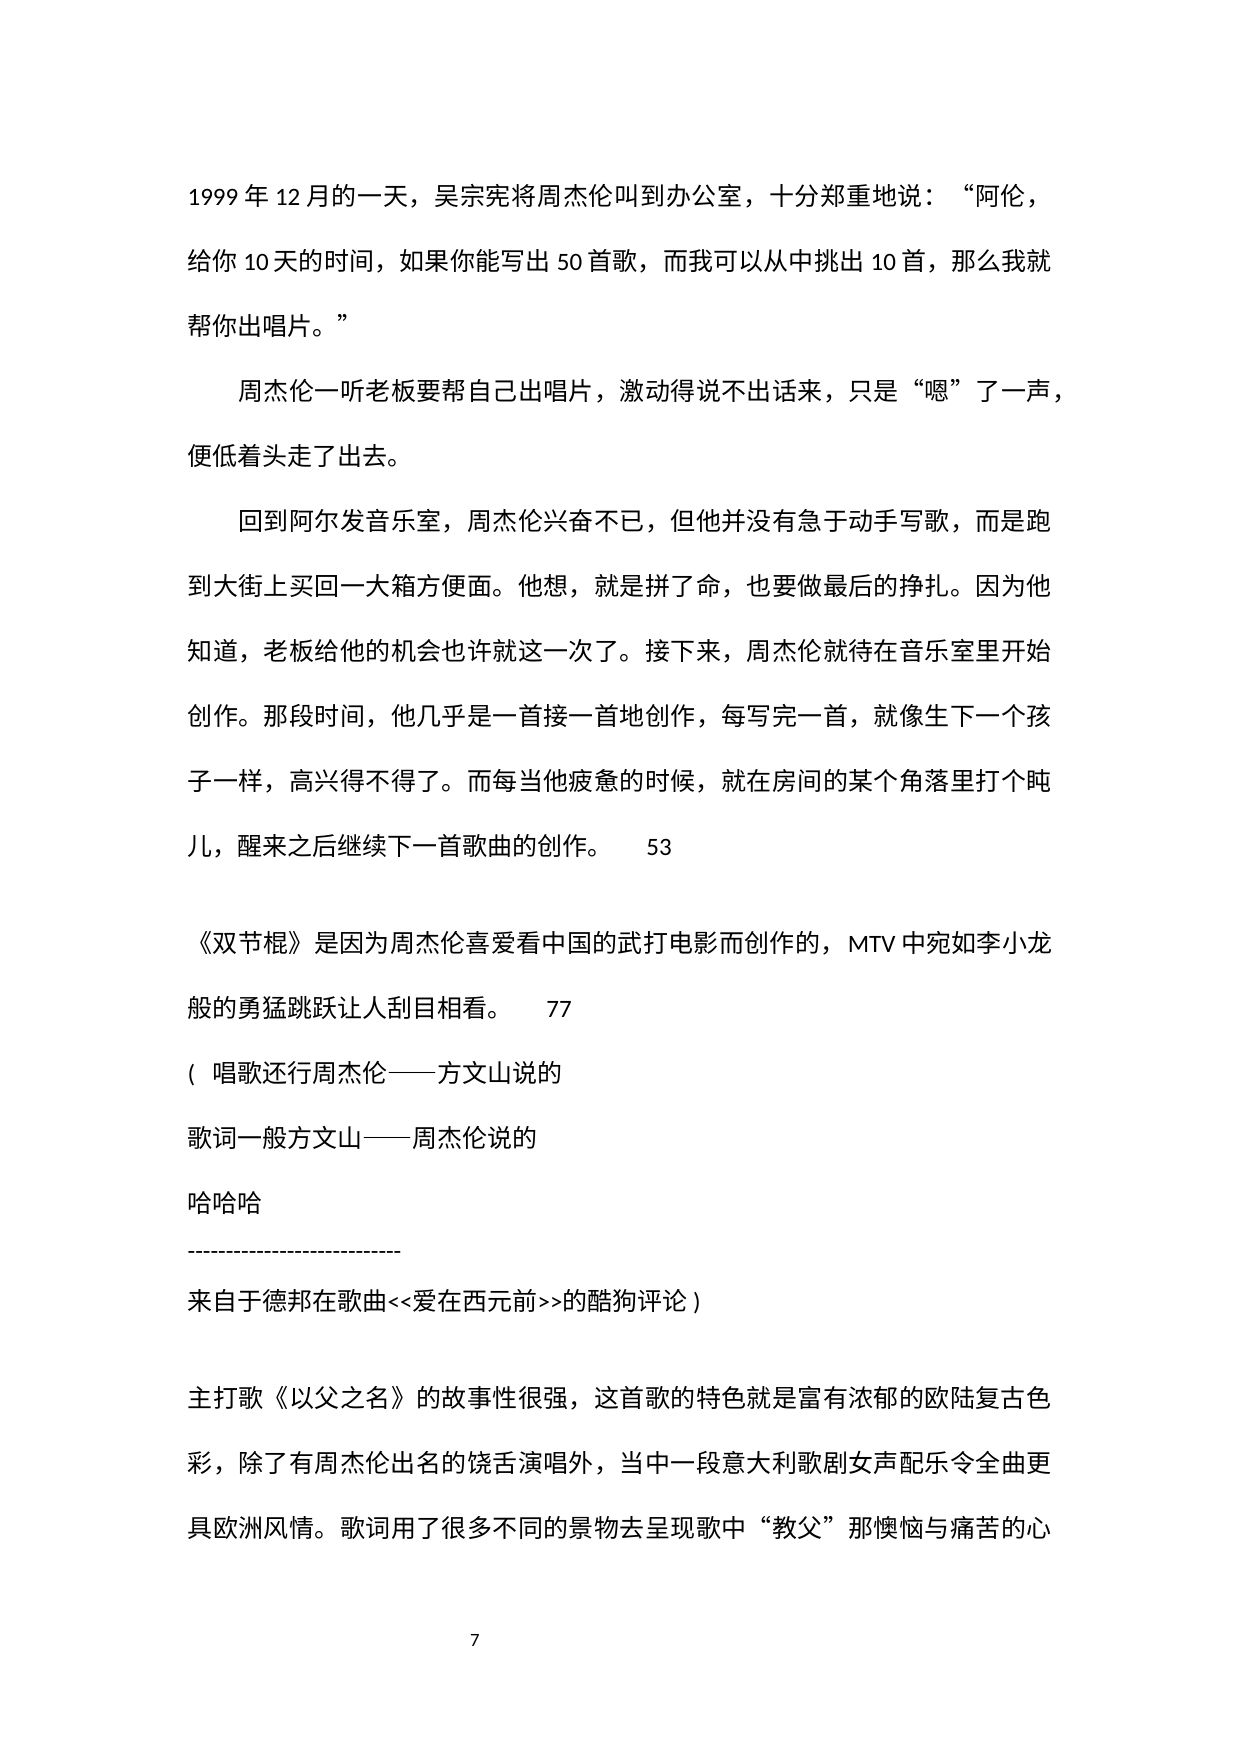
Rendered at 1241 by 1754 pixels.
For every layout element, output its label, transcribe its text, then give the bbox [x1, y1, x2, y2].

text 回到阿尔发音乐室，周杰伦兴奋不已，但他并没有急于动手写歌，而是跑到大街上买回一大箱方便面。他想，就是拼了命，也要做最后的挣扎。因为他知道，老板给他的机会也许就这一次了。接下来，周杰伦就待在音乐室里开始创作。那段时间，他几乎是一首接一首地创作，每写完一首，就像生下一个孩子一样，高兴得不得了。而每当他疲惫的时候，就在房间的某个角落里打个盹儿，醒来之后继续下一首歌曲的创作。 53 [187, 487, 1053, 877]
text 周杰伦一听老板要帮自己出唱片，激动得说不出话来，只是“嗯”了一声，便低着头走了出去。 [187, 357, 1053, 487]
text 《双节棍》是因为周杰伦喜爱看中国的武打电影而创作的，MTV中宛如李小龙般的勇猛跳跃让人刮目相看。 77 [187, 909, 1053, 1039]
text 哈哈哈 [187, 1169, 1053, 1234]
text ---------------------------- [187, 1234, 1053, 1267]
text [187, 1364, 1053, 1559]
text 歌词一般方文山——周杰伦说的 [187, 1104, 1053, 1169]
text 1999年12月的一天，吴宗宪将周杰伦叫到办公室，十分郑重地说：“阿伦，给你10天的时间，如果你能写出50首歌，而我可以从中挑出10首，那么我就帮你出唱片。” [187, 162, 1053, 357]
text ( 唱歌还行周杰伦——方文山说的 [187, 1039, 1053, 1104]
text 来自于德邦在歌曲<<爱在西元前>>的酷狗评论 ) [187, 1267, 1053, 1332]
